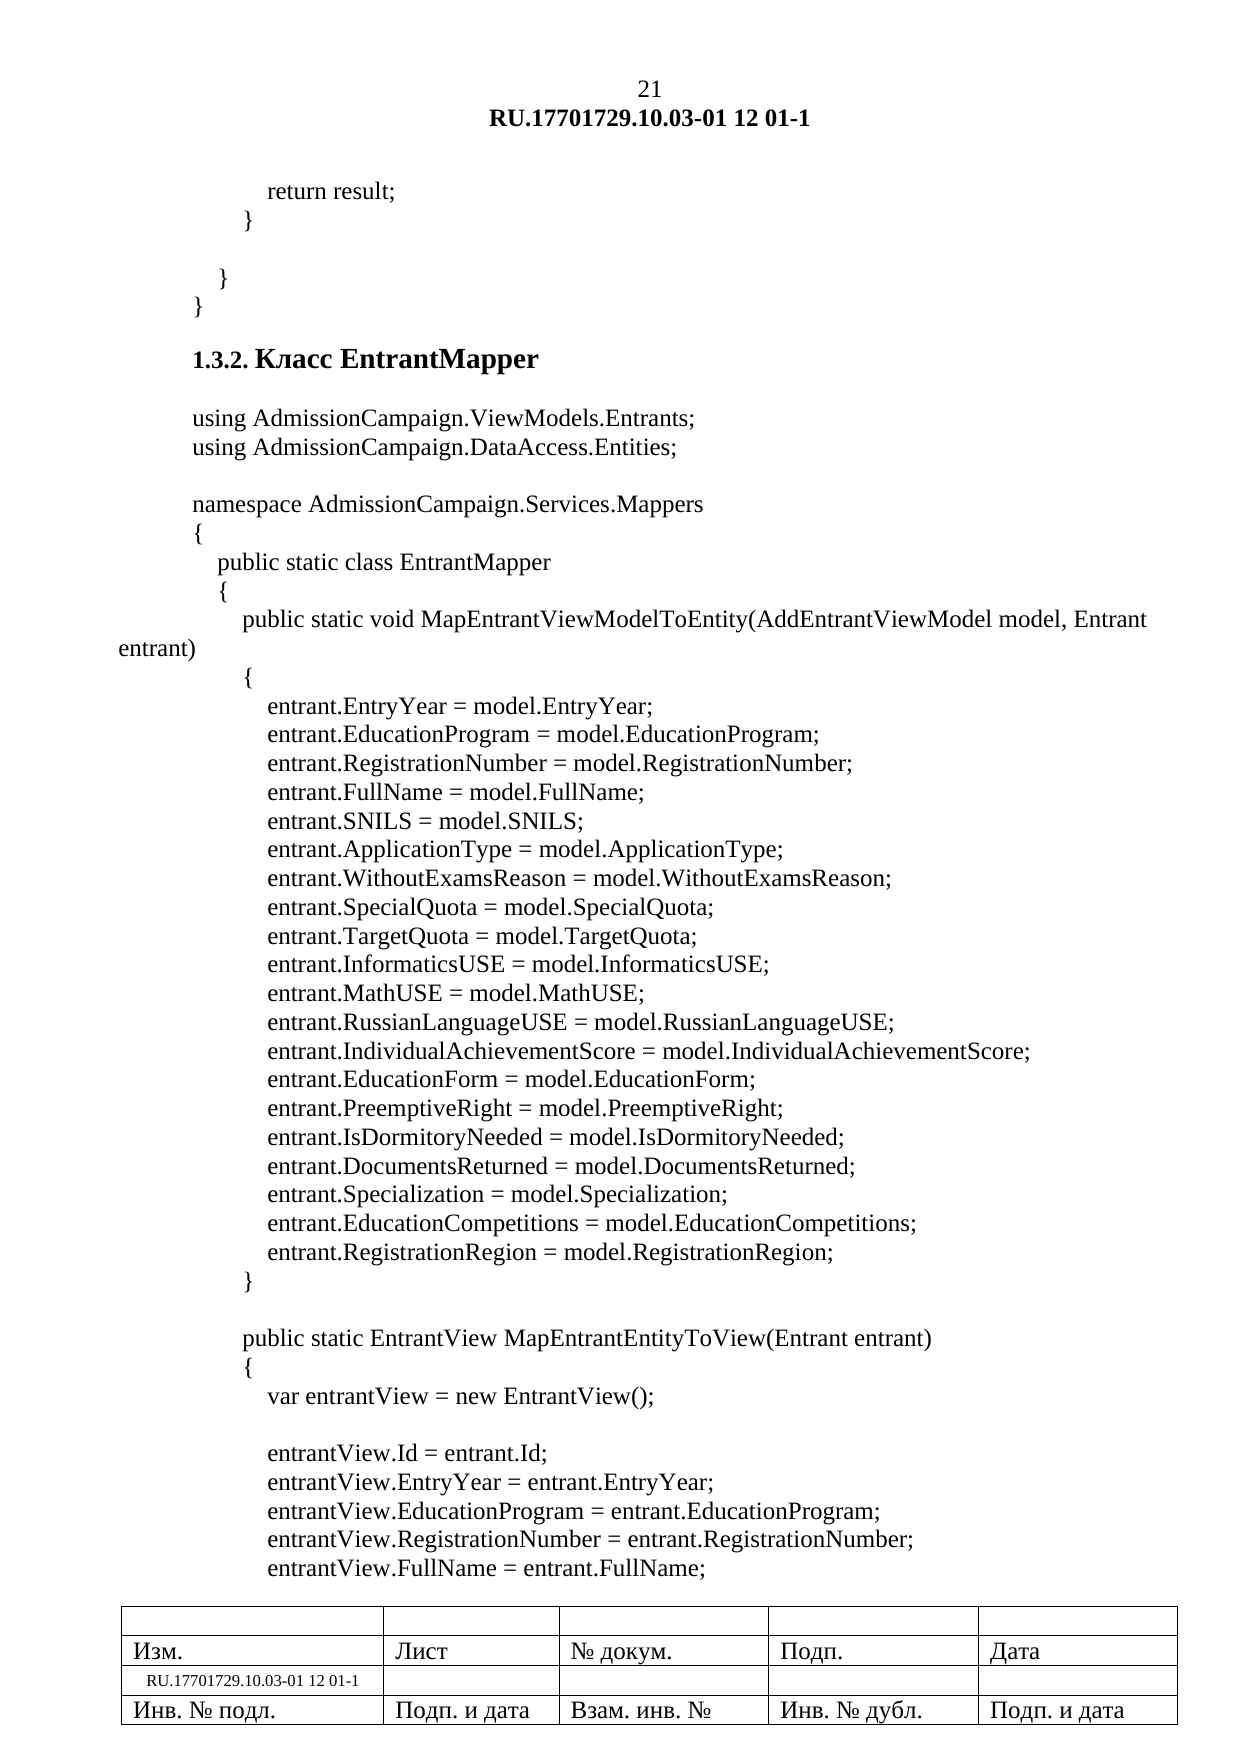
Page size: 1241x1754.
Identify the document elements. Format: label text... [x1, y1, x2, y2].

text entrant.RegistrationRegion = model.RegistrationRegion; [118, 1237, 1181, 1266]
text } [118, 1266, 1181, 1294]
text public static class EntrantMapper [118, 547, 1181, 576]
text entrant.SpecialQuota = model.SpecialQuota; [118, 892, 1181, 921]
text } [118, 263, 1181, 291]
text entrantView.FullName = entrant.FullName; [118, 1553, 1181, 1582]
text entrant.RegistrationNumber = model.RegistrationNumber; [118, 748, 1181, 777]
text } [118, 291, 1181, 320]
text entrant.DocumentsReturned = model.DocumentsReturned; [118, 1151, 1181, 1179]
text public static EntrantView MapEntrantEntityToView(Entrant entrant) [118, 1323, 1181, 1352]
text entrant.InformaticsUSE = model.InformaticsUSE; [118, 949, 1181, 978]
text entrant.Specialization = model.Specialization; [118, 1179, 1181, 1208]
text entrant.MathUSE = model.MathUSE; [118, 978, 1181, 1007]
text entrant.EducationCompetitions = model.EducationCompetitions; [118, 1208, 1181, 1237]
text entrant.EntryYear = model.EntryYear; [118, 691, 1181, 719]
text entrantView.Id = entrant.Id; [118, 1438, 1181, 1467]
text { [118, 576, 1181, 604]
text entrant.PreemptiveRight = model.PreemptiveRight; [118, 1093, 1181, 1122]
text return result; [118, 176, 1181, 205]
text var entrantView = new EntrantView(); [118, 1381, 1181, 1409]
text entrant.FullName = model.FullName; [118, 777, 1181, 806]
text entrant.IndividualAchievementScore = model.IndividualAchievementScore; [118, 1036, 1181, 1064]
text entrant.TargetQuota = model.TargetQuota; [118, 921, 1181, 949]
text entrant.RussianLanguageUSE = model.RussianLanguageUSE; [118, 1007, 1181, 1036]
subtitle 1.3.2. Класс EntrantMapper [118, 341, 1181, 374]
text entrant.IsDormitoryNeeded = model.IsDormitoryNeeded; [118, 1122, 1181, 1151]
text } [118, 205, 1181, 234]
text entrant.ApplicationType = model.ApplicationType; [118, 834, 1181, 863]
text entrant.WithoutExamsReason = model.WithoutExamsReason; [118, 863, 1181, 892]
text namespace AdmissionCampaign.Services.Mappers [118, 489, 1181, 518]
text public static void MapEntrantViewModelToEntity(AddEntrantViewModel model, Entrant entrant) [118, 604, 1181, 662]
text { [118, 662, 1181, 691]
text { [118, 1352, 1181, 1381]
text { [118, 518, 1181, 547]
text entrantView.EntryYear = entrant.EntryYear; [118, 1467, 1181, 1496]
text entrant.SNILS = model.SNILS; [118, 806, 1181, 834]
text entrantView.EducationProgram = entrant.EducationProgram; [118, 1496, 1181, 1524]
text entrant.EducationProgram = model.EducationProgram; [118, 719, 1181, 748]
text using AdmissionСampaign.DataAccess.Entities; [118, 432, 1181, 461]
text entrantView.RegistrationNumber = entrant.RegistrationNumber; [118, 1524, 1181, 1553]
text using AdmissionCampaign.ViewModels.Entrants; [118, 403, 1181, 432]
text entrant.EducationForm = model.EducationForm; [118, 1064, 1181, 1093]
